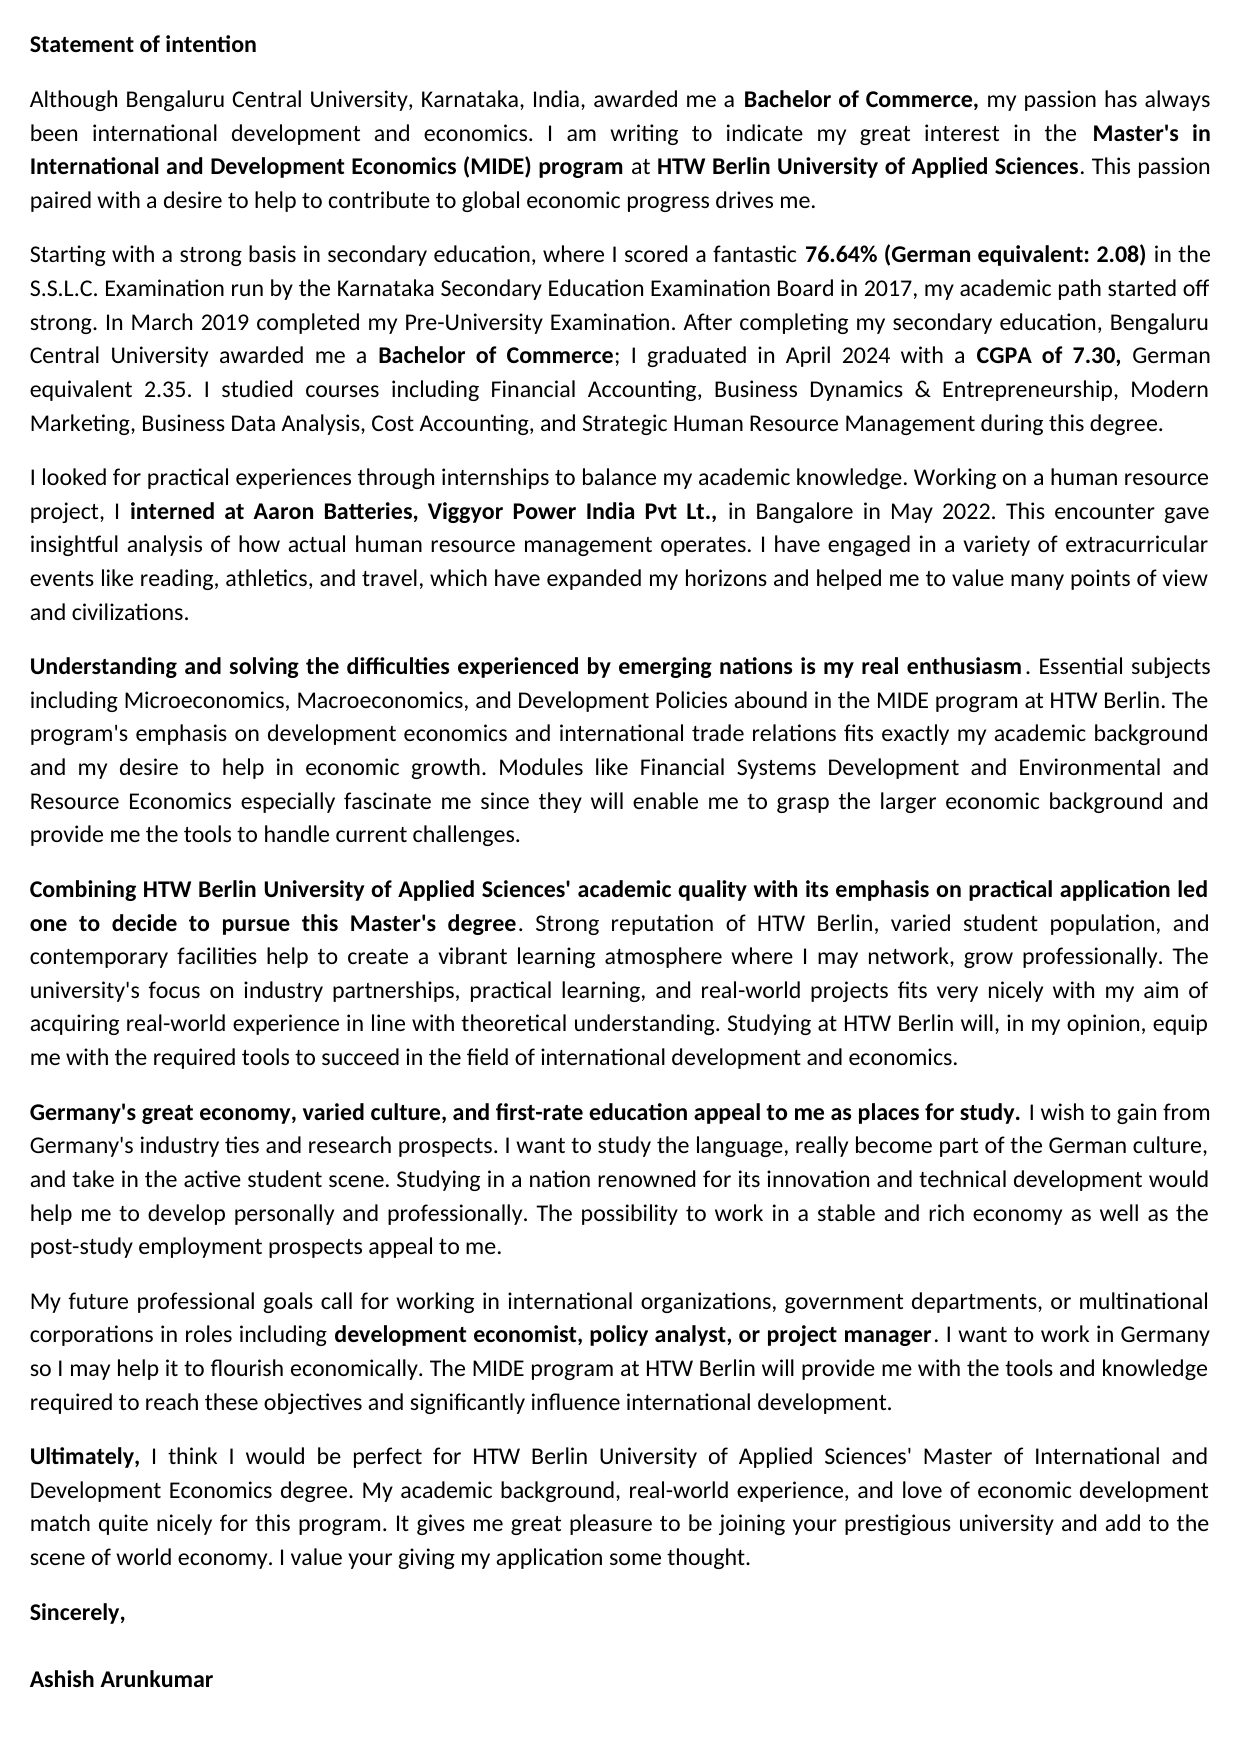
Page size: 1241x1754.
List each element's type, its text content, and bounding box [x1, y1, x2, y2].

text Combining HTW Berlin University of Applied Sciences' academic quality with its emphasis on practical application led one to decide to pursue this Master's degree. Strong reputation of HTW Berlin, varied student population, and contemporary facilities help to create a vibrant learning atmosphere where I may network, grow professionally. The university's focus on industry partnerships, practical learning, and real-world projects fits very nicely with my aim of acquiring real-world experience in line with theoretical understanding. Studying at HTW Berlin will, in my opinion, equip me with the required tools to succeed in the field of international development and economics. [29, 874, 1211, 1071]
text My future professional goals call for working in international organizations, government departments, or multinational corporations in roles including development economist, policy analyst, or project manager. I want to work in Germany so I may help it to flourish economically. The MIDE program at HTW Berlin will provide me with the tools and knowledge required to reach these objectives and significantly influence international development. [29, 1286, 1211, 1416]
text I looked for practical experiences through internships to balance my academic knowledge. Working on a human resource project, I interned at Aaron Batteries, Viggyor Power India Pvt Lt., in Bangalore in May 2022. This encounter gave insightful analysis of how actual human resource management operates. I have engaged in a variety of extracurricular events like reading, athletics, and travel, which have expanded my horizons and helped me to value many points of view and civilizations. [29, 462, 1211, 626]
text Ultimately, I think I would be perfect for HTW Berlin University of Applied Sciences' Master of International and Development Economics degree. My academic background, real-world experience, and love of economic development match quite nicely for this program. It gives me great pleasure to be joining your prestigious university and add to the scene of world economy. I value your giving my application some thought. [29, 1441, 1211, 1571]
text Understanding and solving the difficulties experienced by emerging nations is my real enthusiasm. Essential subjects including Microeconomics, Macroeconomics, and Development Policies abound in the MIDE program at HTW Berlin. The program's emphasis on development economics and international trade relations fits exactly my academic background and my desire to help in economic growth. Modules like Financial Systems Development and Environmental and Resource Economics especially fascinate me since they will enable me to grasp the larger economic background and provide me the tools to handle current challenges. [29, 651, 1211, 849]
text Germany's great economy, varied culture, and first-rate education appeal to me as places for study. I wish to gain from Germany's industry ties and research prospects. I want to study the language, really become part of the German culture, and take in the active student scene. Studying in a nation renowned for its innovation and technical development would help me to develop personally and professionally. The possibility to work in a stable and rich economy as well as the post-study employment prospects appeal to me. [29, 1097, 1211, 1261]
text Although Bengaluru Central University, Karnataka, India, awarded me a Bachelor of Commerce, my passion has always been international development and economics. I am writing to indicate my great interest in the Master's in International and Development Economics (MIDE) program at HTW Berlin University of Applied Sciences. This passion paired with a desire to help to contribute to global economic progress drives me. [29, 84, 1211, 214]
text Statement of intention [29, 29, 1211, 59]
text Starting with a strong basis in secondary education, where I scored a fantastic 76.64% (German equivalent: 2.08) in the S.S.L.C. Examination run by the Karnataka Secondary Education Examination Board in 2017, my academic path started off strong. In March 2019 completed my Pre-University Examination. After completing my secondary education, Bengaluru Central University awarded me a Bachelor of Commerce; I graduated in April 2024 with a CGPA of 7.30, German equivalent 2.35. I studied courses including Financial Accounting, Business Dynamics & Entrepreneurship, Modern Marketing, Business Data Analysis, Cost Accounting, and Strategic Human Resource Management during this degree. [29, 239, 1211, 437]
text Sincerely, Ashish Arunkumar [29, 1597, 1211, 1693]
